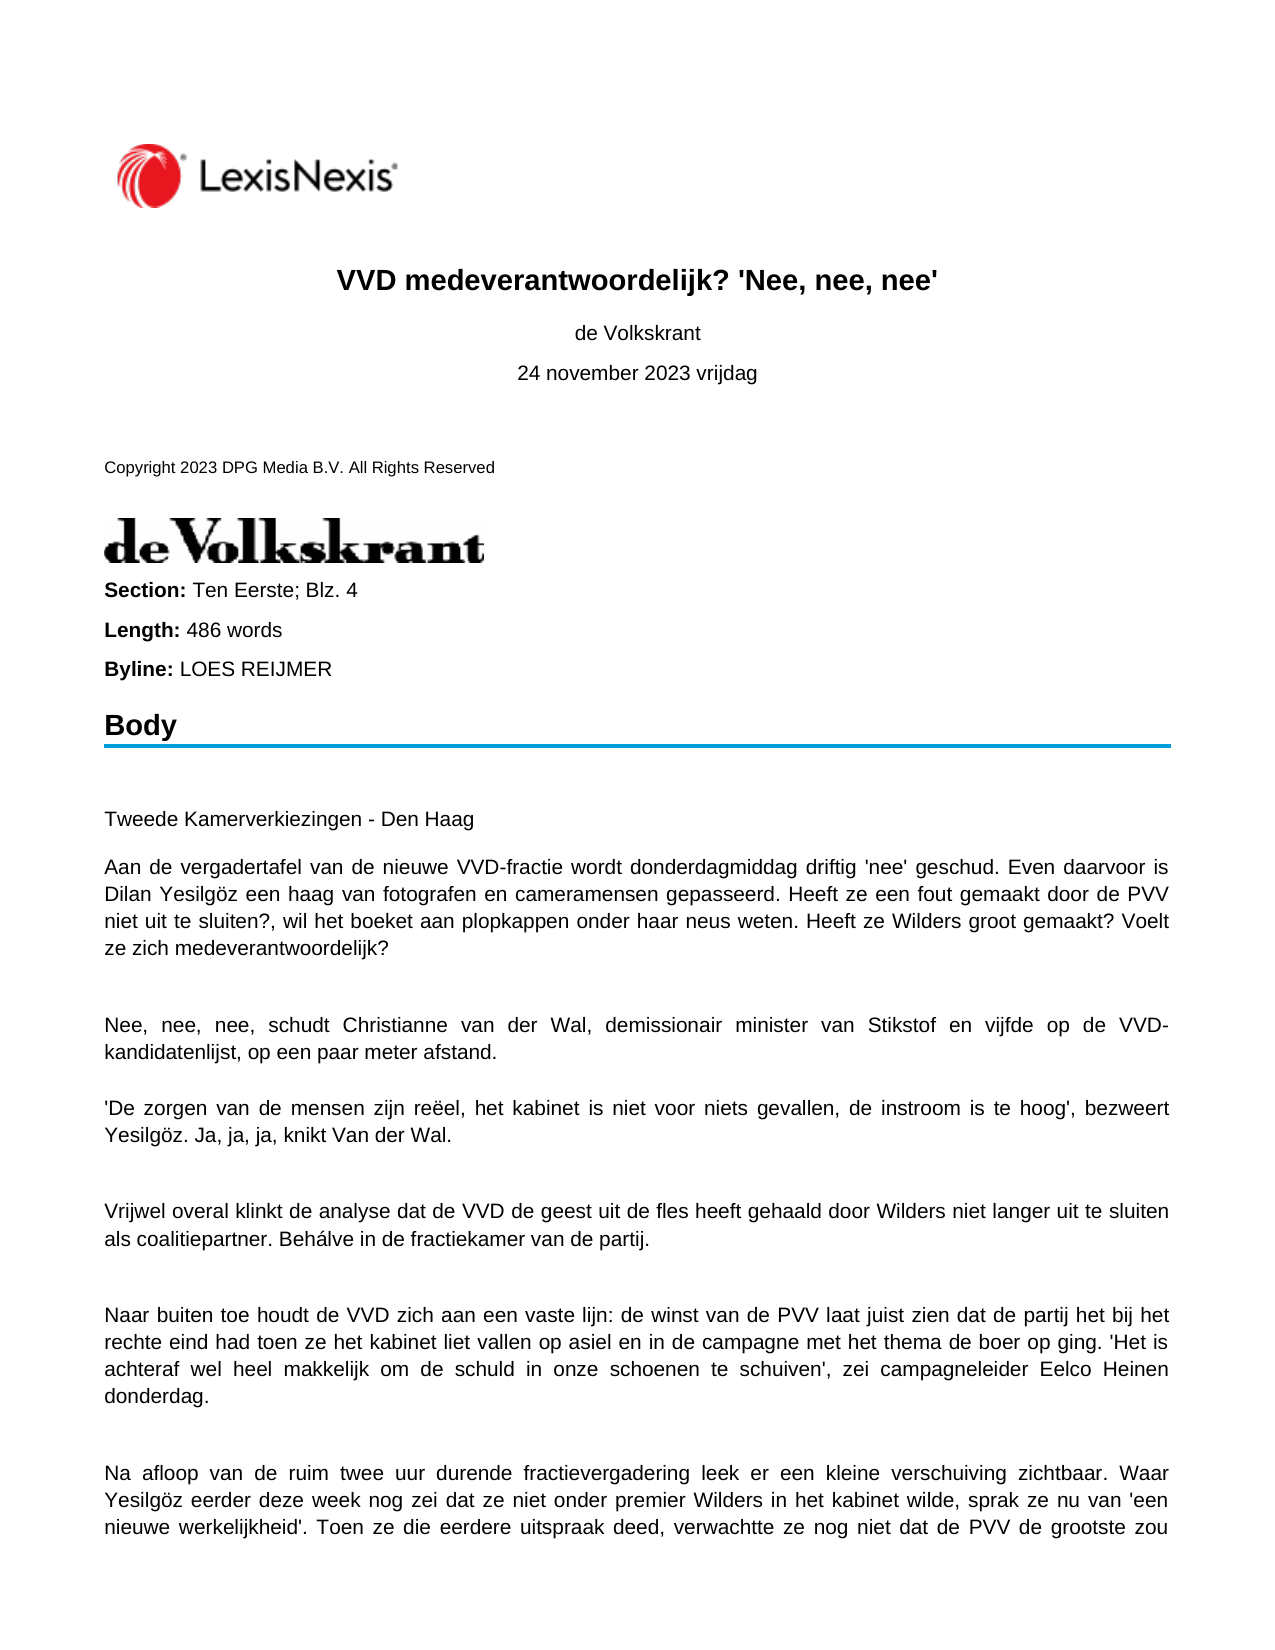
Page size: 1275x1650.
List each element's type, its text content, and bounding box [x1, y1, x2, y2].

text Vrijwel overal klinkt de analyse dat de VVD de geest uit de fles heeft gehaald door Wilders niet langer uit te sluiten als coalitiepartner. Behálve in de fractiekamer van de partij. [104, 1196, 1171, 1250]
text Byline: LOES REIJMER [104, 654, 1171, 681]
text Section: Ten Eerste; Blz. 4 [104, 575, 1171, 602]
subtitle VVD medeverantwoordelijk? 'Nee, nee, nee' [104, 261, 1171, 297]
text Nee, nee, nee, schudt Christianne van der Wal, demissionair minister van Stikstof en vijfde op de VVD-kandidatenlijst, op een paar meter afstand. [104, 1009, 1171, 1064]
text Tweede Kamerverkiezingen - Den Haag [104, 804, 1171, 831]
text 24 november 2023 vrijdag [104, 357, 1171, 384]
text Copyright 2023 DPG Media B.V. All Rights Reserved [104, 426, 1171, 477]
text Naar buiten toe houdt de VVD zich aan een vaste lijn: de winst van de PVV laat juist zien dat de partij het bij het rechte eind had toen ze het kabinet liet vallen op asiel en in de campagne met het thema de boer op ging. 'Het is achteraf wel heel makkelijk om de schuld in onze schoenen te schuiven', zei campagneleider Eelco Heinen donderdag. [104, 1300, 1171, 1408]
text 'De zorgen van de mensen zijn reëel, het kabinet is niet voor niets gevallen, de instroom is te hoog', bezweert Yesilgöz. Ja, ja, ja, knikt Van der Wal. [104, 1092, 1171, 1147]
text de Volkskrant [104, 318, 1171, 345]
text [104, 1458, 1171, 1539]
text Length: 486 words [104, 614, 1171, 641]
text Aan de vergadertafel van de nieuwe VVD-fractie wordt donderdagmiddag driftig 'nee' geschud. Even daarvoor is Dilan Yesilgöz een haag van fotografen en cameramensen gepasseerd. Heeft ze een fout gemaakt door de PVV niet uit te sluiten?, wil het boeket aan plopkappen onder haar neus weten. Heeft ze Wilders groot gemaakt? Voelt ze zich medeverantwoordelijk? [104, 852, 1171, 960]
text Body [104, 706, 1171, 741]
picture [104, 144, 412, 208]
